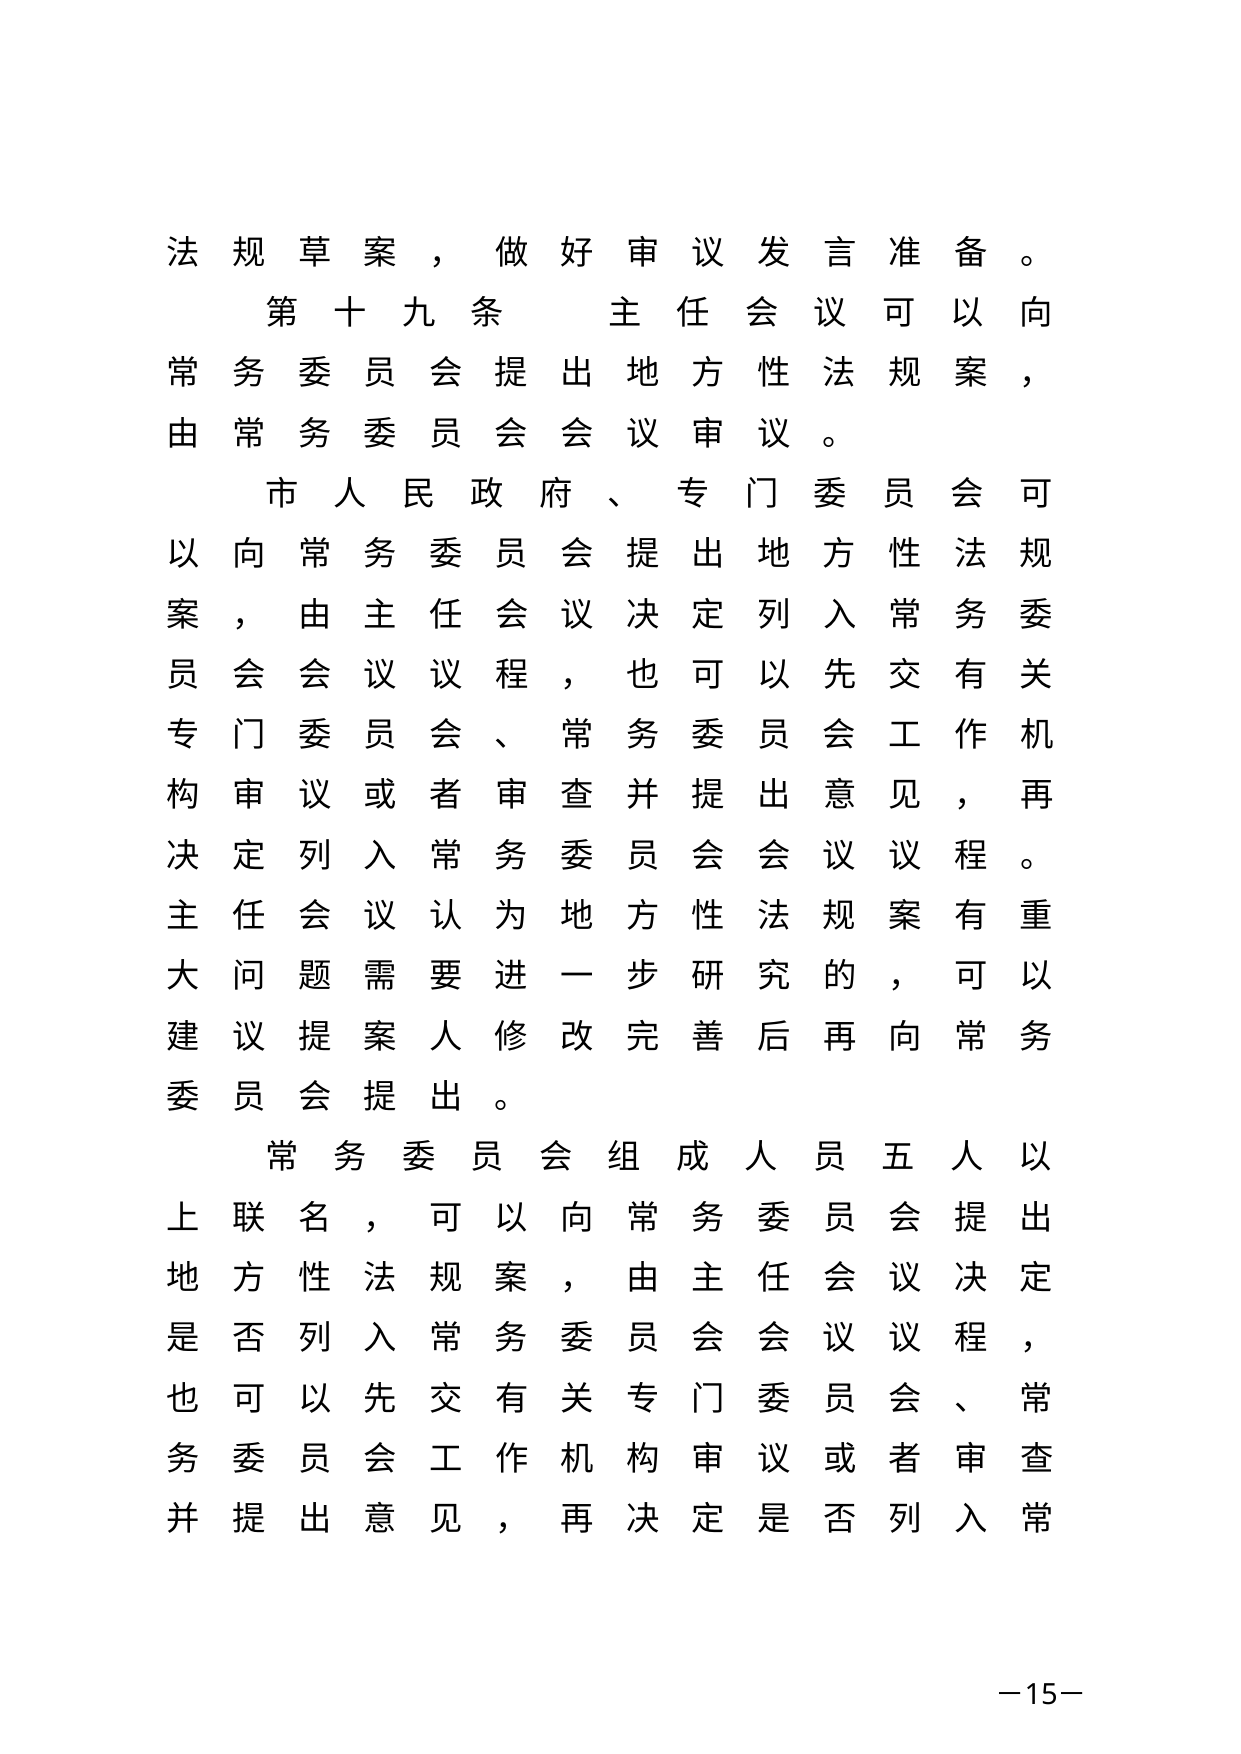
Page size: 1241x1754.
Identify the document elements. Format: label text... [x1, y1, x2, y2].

text 市人民政府、专门委员会可以向常务委员会提出地方性法规案，由主任会议决定列入常务委员会会议议程，也可以先交有关专门委员会、常务委员会工作机构审议或者审查并提出意见，再决定列入常务委员会会议议程。主任会议认为地方性法规案有重大问题需要进一步研究的，可以建议提案人修改完善后再向常务委员会提出。 [167, 461, 1085, 1124]
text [167, 1124, 1085, 1546]
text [167, 219, 1085, 280]
text 第十九条 主任会议可以向常务委员会提出地方性法规案，由常务委员会会议审议。 [167, 280, 1085, 461]
